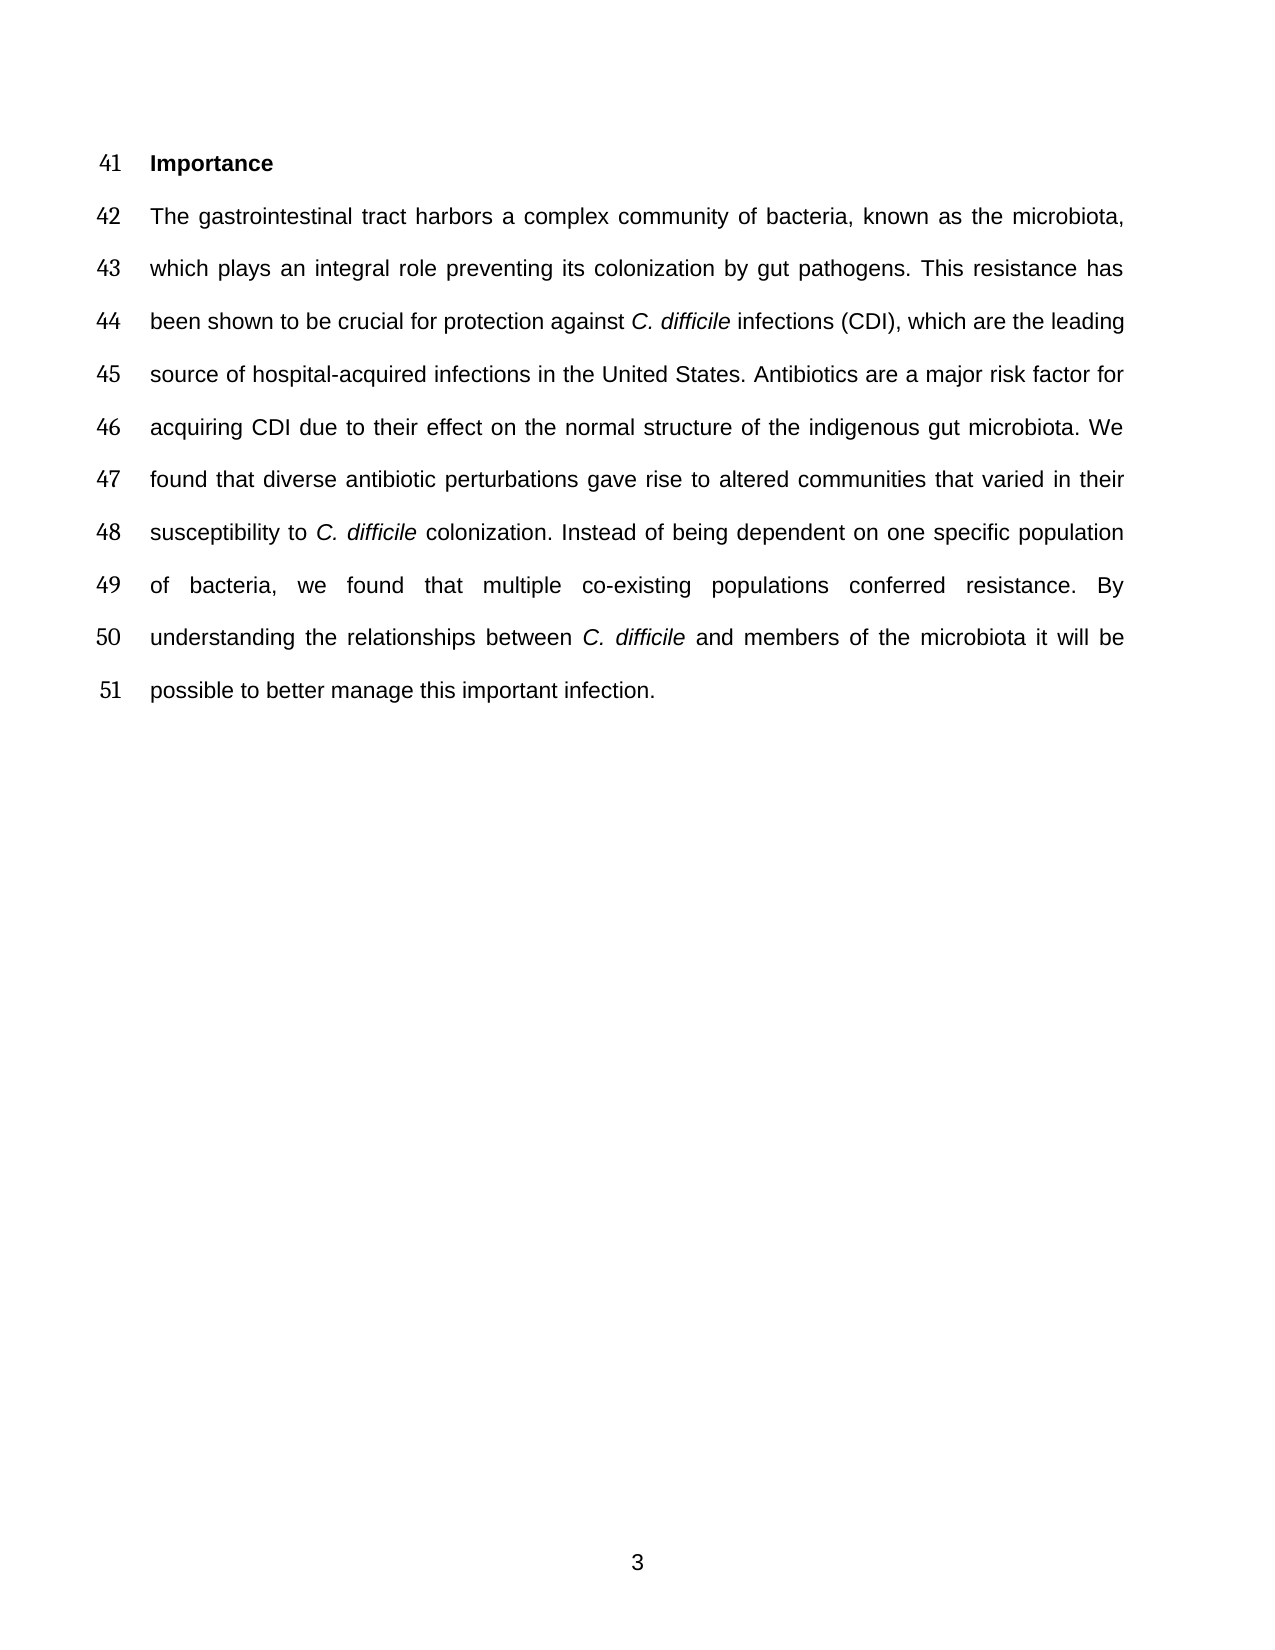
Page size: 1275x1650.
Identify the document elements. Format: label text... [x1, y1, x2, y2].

text The gastrointestinal tract harbors a complex community of bacteria, known as the microbiota, which plays an integral role preventing its colonization by gut pathogens. This resistance has been shown to be crucial for protection against C. difficile infections (CDI), which are the leading source of hospital-acquired infections in the United States. Antibiotics are a major risk factor for acquiring CDI due to their effect on the normal structure of the indigenous gut microbiota. We found that diverse antibiotic perturbations gave rise to altered communities that varied in their susceptibility to C. difficile colonization. Instead of being dependent on one specific population of bacteria, we found that multiple co-existing populations conferred resistance. By understanding the relationships between C. difficile and members of the microbiota it will be possible to better manage this important infection. [150, 203, 1125, 703]
subtitle Importance [150, 150, 1125, 176]
